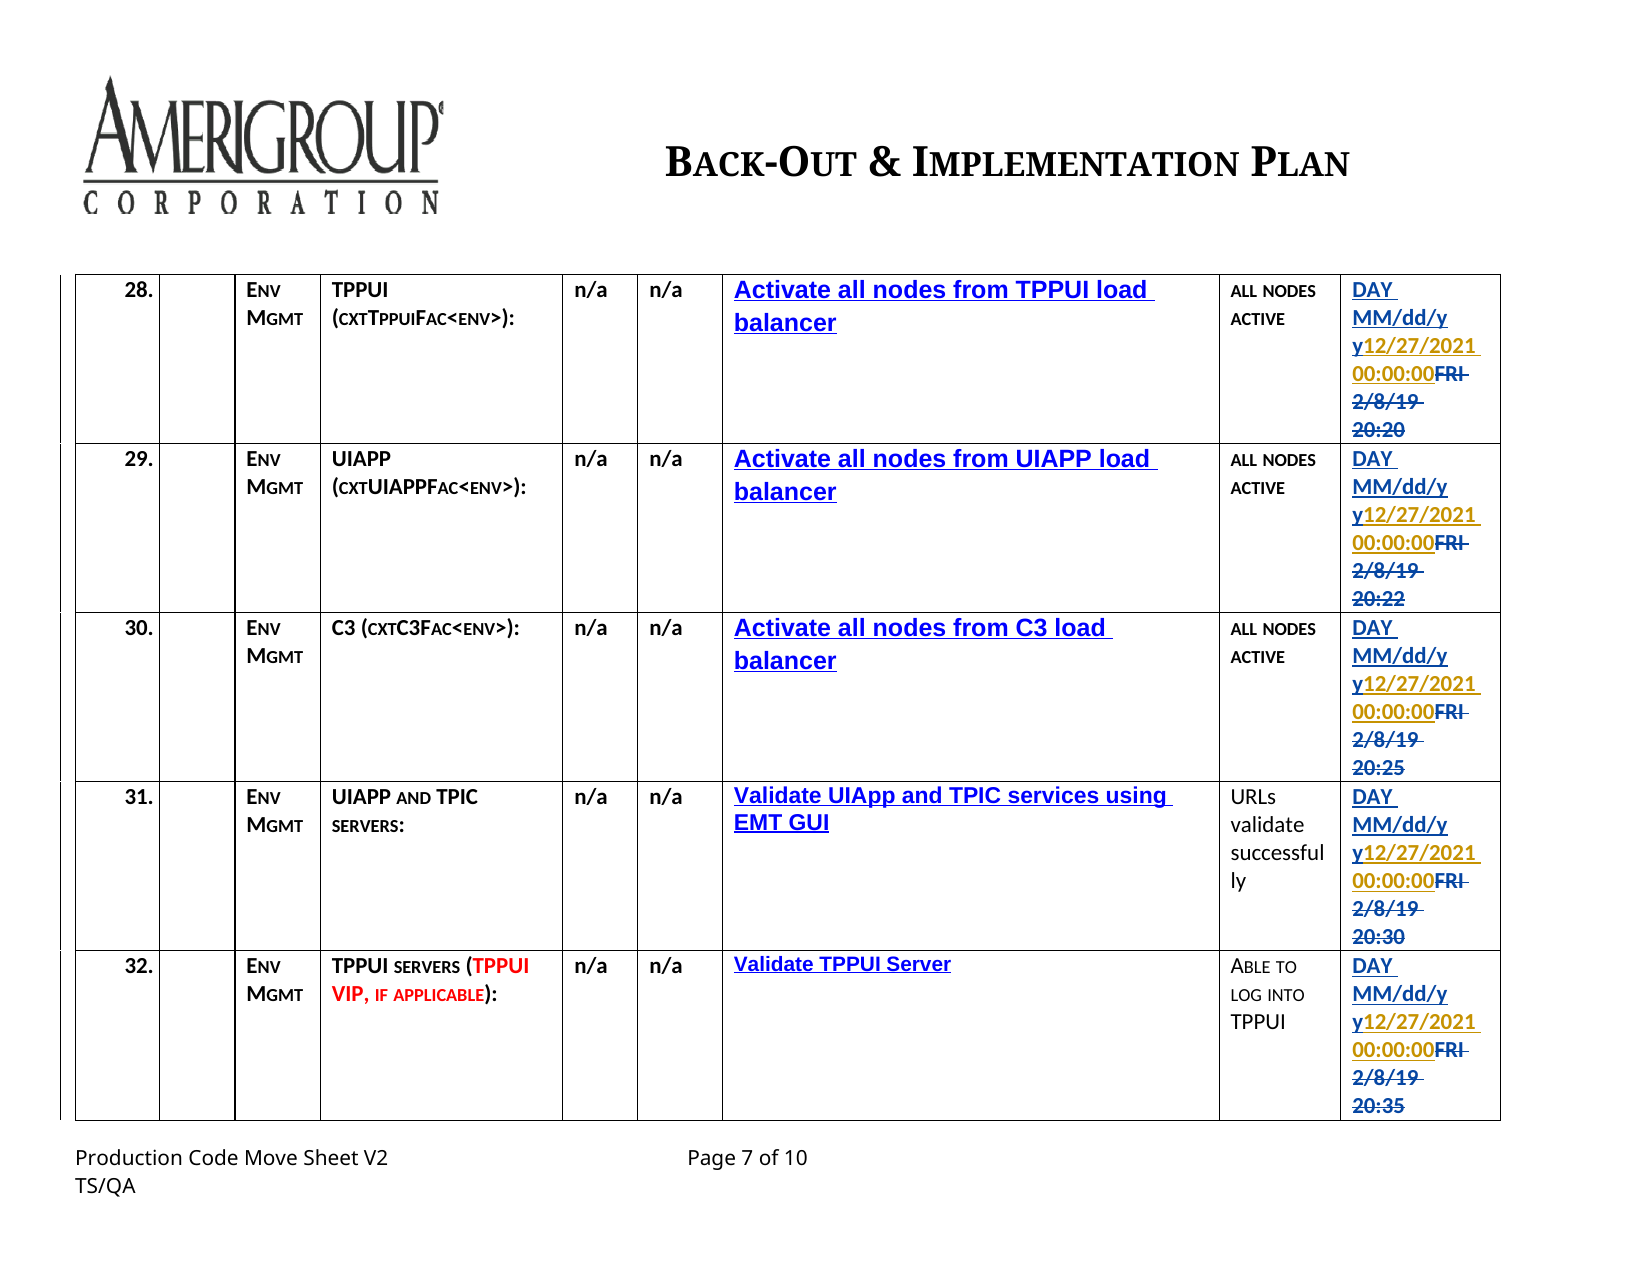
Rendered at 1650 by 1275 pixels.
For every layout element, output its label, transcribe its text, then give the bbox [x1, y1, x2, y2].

table_cell n/a [638, 951, 722, 1119]
table_cell [160, 444, 234, 612]
table_cell all nodes active [1220, 613, 1340, 781]
table_cell UIAPP (cxtUIAPPFac<env>): [321, 444, 562, 612]
table_cell n/a [563, 275, 637, 443]
table_cell UIAPP and TPIC servers: [321, 782, 562, 950]
table_cell Validate TPPUI Server [723, 951, 1219, 1119]
table_cell n/a [563, 613, 637, 781]
table_cell URLs validate successfully [1220, 782, 1340, 950]
table_cell Activate all nodes from TPPUI load balancer [723, 275, 1219, 443]
table_cell n/a [563, 951, 637, 1119]
table_cell n/a [638, 613, 722, 781]
table_cell [1341, 782, 1500, 950]
table_cell [1341, 275, 1500, 443]
table_cell [160, 275, 234, 443]
table_cell Env Mgmt [236, 275, 320, 443]
table_cell C3 (cxtC3Fac<env>): [321, 613, 562, 781]
table_cell [76, 782, 159, 950]
table_cell n/a [638, 444, 722, 612]
table_cell Env Mgmt [236, 951, 320, 1119]
table_cell n/a [638, 782, 722, 950]
table_cell [76, 275, 159, 443]
table_cell all nodes active [1220, 444, 1340, 612]
table_cell [160, 613, 234, 781]
table_cell Able to log into TPPUI [1220, 951, 1340, 1119]
table_cell [160, 951, 234, 1119]
table_cell Env Mgmt [236, 444, 320, 612]
table_cell all nodes active [1220, 275, 1340, 443]
table_cell [1341, 951, 1500, 1119]
table_cell n/a [563, 444, 637, 612]
table_cell Activate all nodes from C3 load balancer [723, 613, 1219, 781]
table_cell n/a [638, 275, 722, 443]
table_cell Validate UIApp and TPIC services using EMT GUI [723, 782, 1219, 950]
table_cell TPPUI (cxtTppuiFac<env>): [321, 275, 562, 443]
table_cell Env Mgmt [236, 613, 320, 781]
table_cell [76, 444, 159, 612]
table_cell [76, 951, 159, 1119]
table_cell n/a [563, 782, 637, 950]
table_cell Env Mgmt [236, 782, 320, 950]
table_cell TPPUI servers (TPPUI VIP, if applicable): [321, 951, 562, 1119]
table_cell Activate all nodes from UIAPP load balancer [723, 444, 1219, 612]
table_cell [1341, 444, 1500, 612]
table_cell [160, 782, 234, 950]
table_cell [76, 613, 159, 781]
table_cell [1341, 613, 1500, 781]
